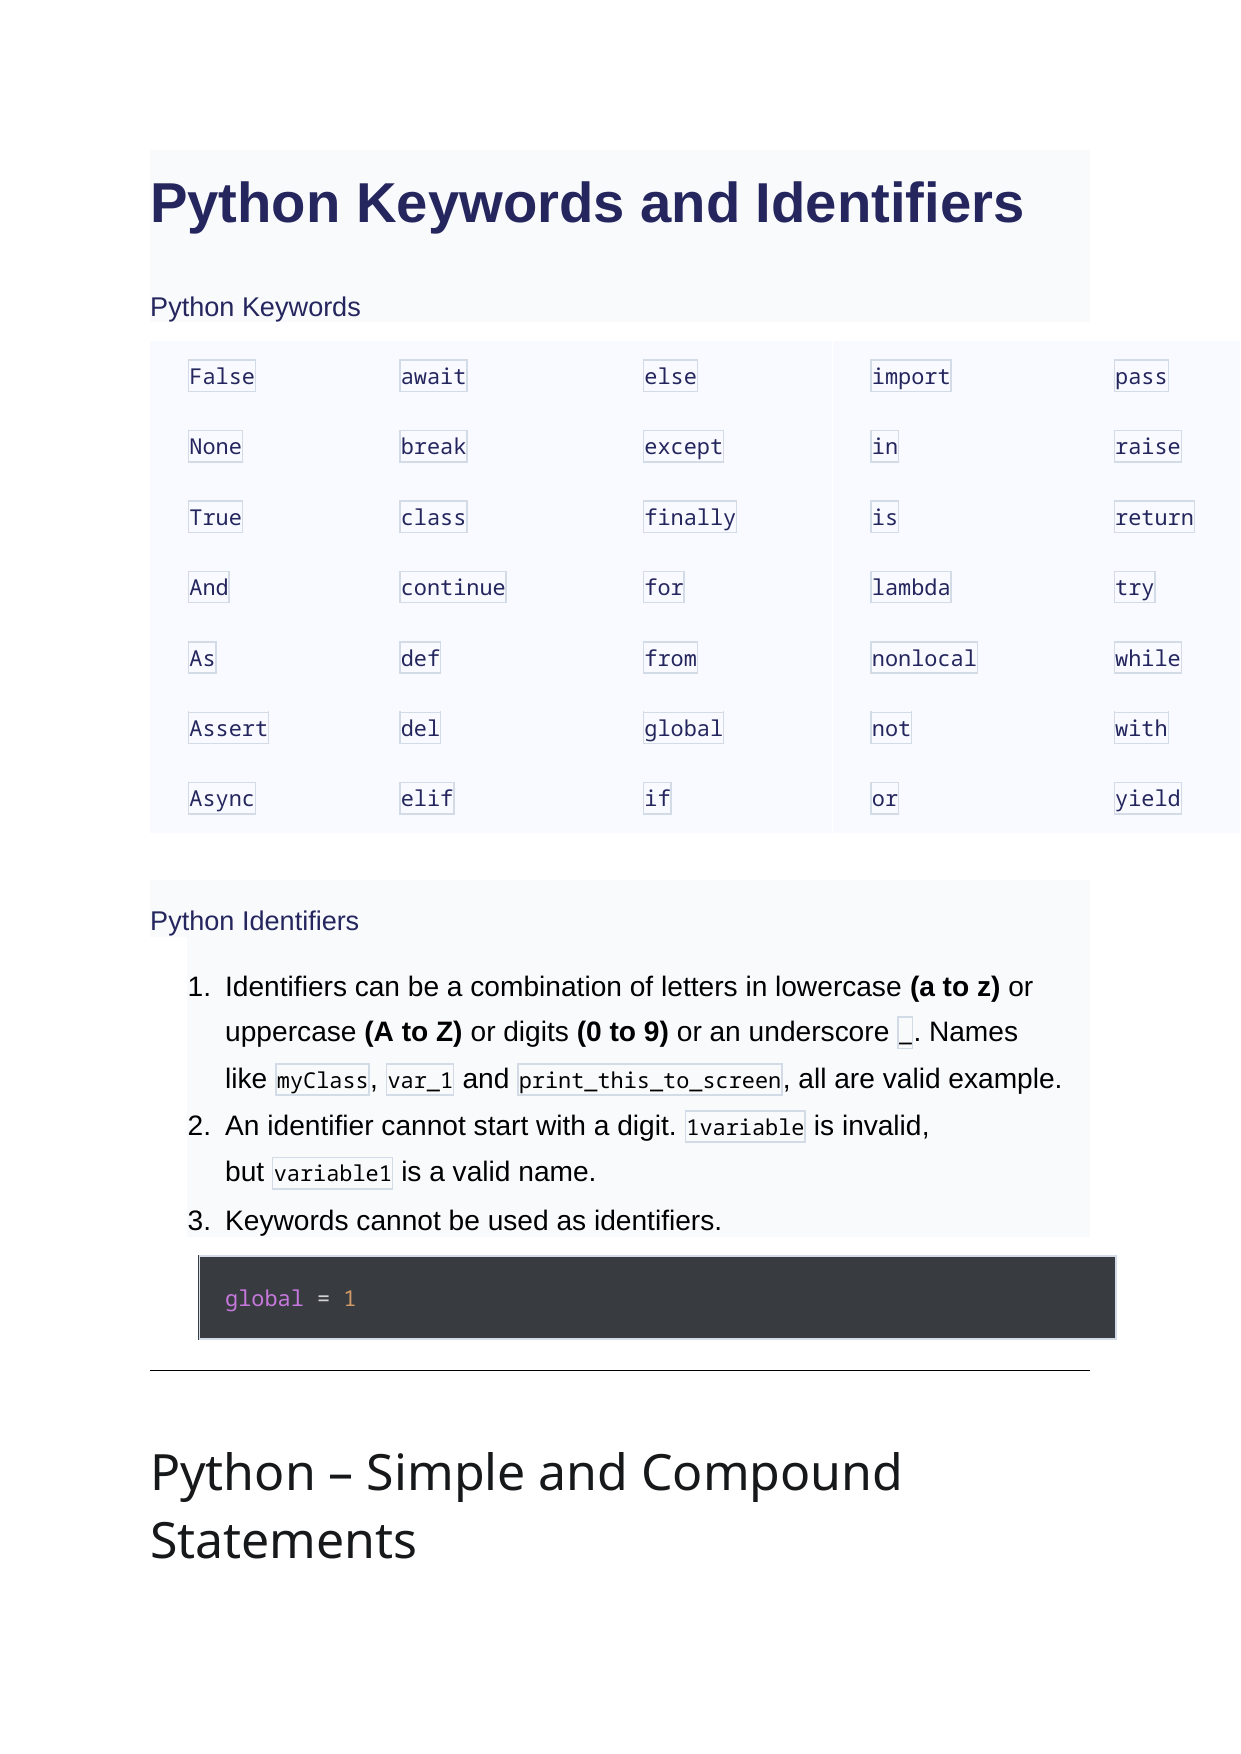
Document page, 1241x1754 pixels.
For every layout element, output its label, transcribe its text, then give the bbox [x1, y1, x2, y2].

table_cell from [605, 622, 832, 693]
table_cell if [605, 763, 832, 833]
table_cell True [150, 481, 361, 552]
subtitle Python Keywords [150, 266, 1090, 322]
table_cell global [605, 693, 832, 763]
table_cell class [361, 481, 605, 552]
table_cell not [833, 693, 1076, 763]
table_header import [833, 341, 1076, 411]
table_cell return [1076, 481, 1240, 552]
table_cell elif [361, 763, 605, 833]
table_cell None [150, 411, 361, 481]
table_cell for [605, 552, 832, 622]
table_cell with [1076, 693, 1240, 763]
table_cell def [361, 622, 605, 693]
table_cell except [605, 411, 832, 481]
table_cell continue [361, 552, 605, 622]
table_cell yield [1076, 763, 1240, 833]
text global = 1 [200, 1257, 1115, 1338]
table_cell finally [605, 481, 832, 552]
table_cell is [833, 481, 1076, 552]
table_cell nonlocal [833, 622, 1076, 693]
table_cell in [833, 411, 1076, 481]
table_header await [361, 341, 605, 411]
table_header else [605, 341, 832, 411]
table_cell while [1076, 622, 1240, 693]
text Python Keywords and Identifiers [150, 150, 1090, 234]
list An identifier cannot start with a digit. 1variable is invalid, but variable1 is a valid name. [187, 1096, 1090, 1190]
table_cell And [150, 552, 361, 622]
table_cell or [833, 763, 1076, 833]
table_cell Async [150, 763, 361, 833]
subtitle Python Identifiers [150, 880, 1090, 937]
table_cell del [361, 693, 605, 763]
subtitle Python – Simple and Compound Statements [150, 1437, 1090, 1573]
table_cell raise [1076, 411, 1240, 481]
list Identifiers can be a combination of letters in lowercase (a to z) or uppercase (A to Z) or digits (0 to 9) or an underscore _. Names like myClass, var_1 and print_this_to_screen, all are valid example. [187, 955, 1090, 1096]
table_header pass [1076, 341, 1240, 411]
list Keywords cannot be used as identifiers. [187, 1190, 1090, 1237]
table_cell try [1076, 552, 1240, 622]
table_cell lambda [833, 552, 1076, 622]
table_cell As [150, 622, 361, 693]
table_header False [150, 341, 361, 411]
table_cell break [361, 411, 605, 481]
table_cell Assert [150, 693, 361, 763]
